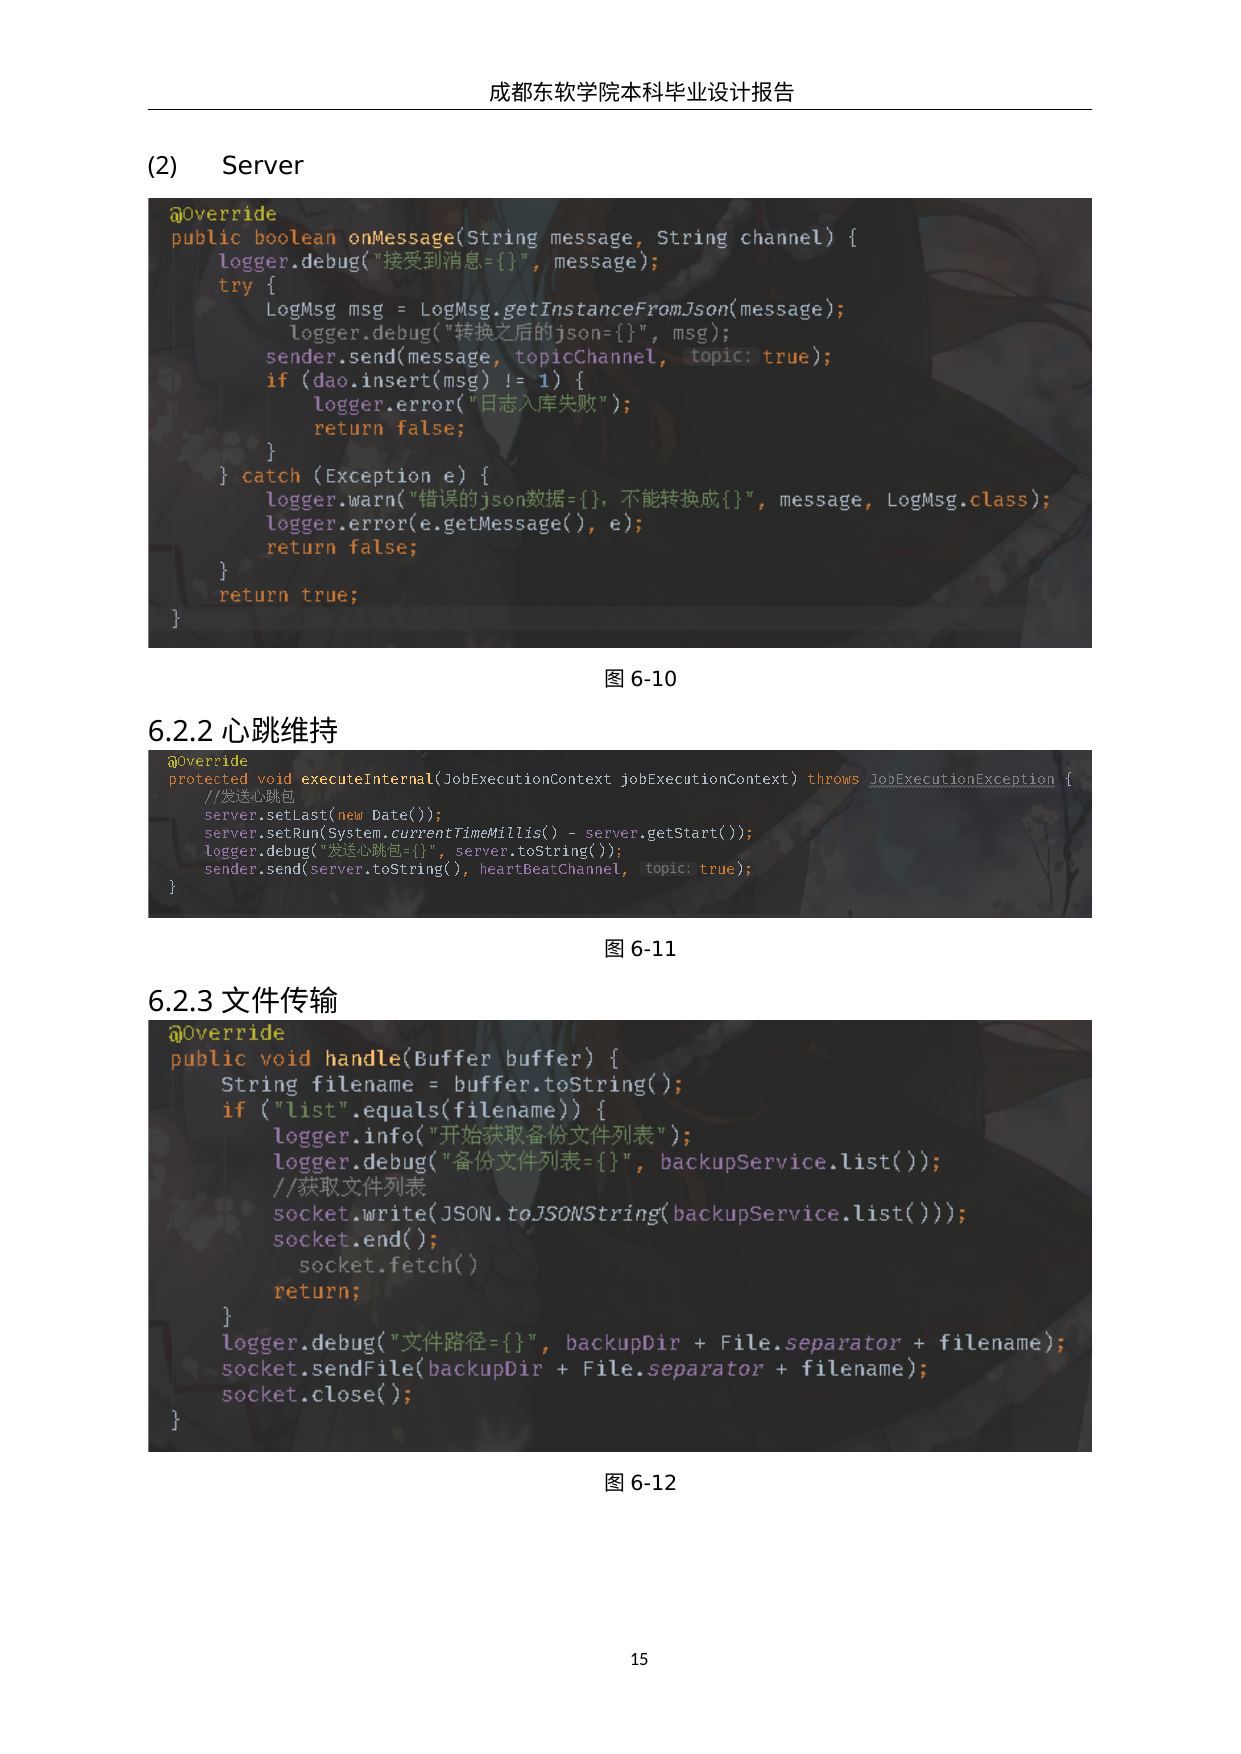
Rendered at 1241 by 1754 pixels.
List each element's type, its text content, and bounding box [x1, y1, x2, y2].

subtitle Server [148, 148, 1092, 182]
picture [148, 198, 1092, 648]
subtitle 心跳维持 [148, 708, 1092, 750]
picture [148, 1020, 1092, 1452]
picture [148, 750, 1092, 918]
subtitle 文件传输 [148, 978, 1092, 1020]
